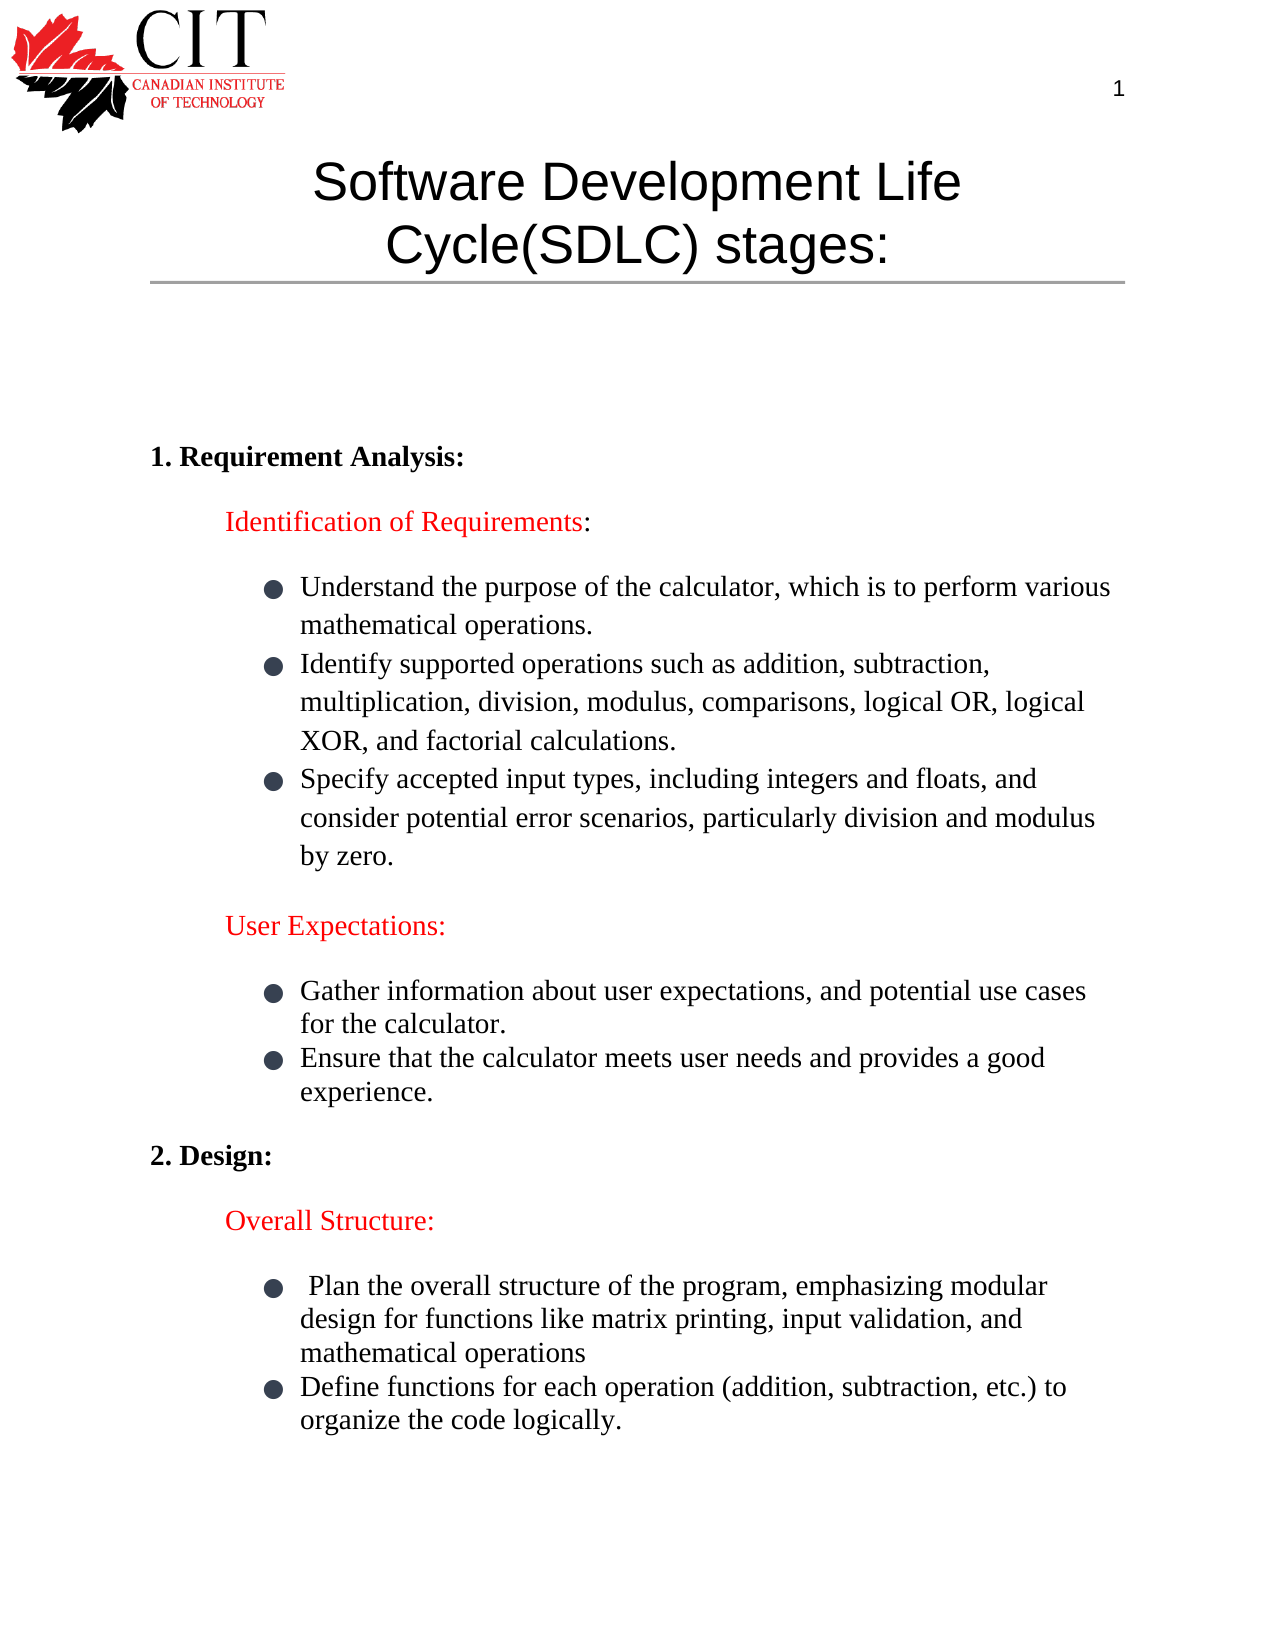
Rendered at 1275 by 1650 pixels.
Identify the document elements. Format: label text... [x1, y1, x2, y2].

list Ensure that the calculator meets user needs and provides a good experience. [262, 1040, 1125, 1107]
list Understand the purpose of the calculator, which is to perform various mathematical operations. [262, 569, 1125, 641]
list Gather information about user expectations, and potential use cases for the calculator. [262, 973, 1125, 1040]
text Overall Structure: [225, 1203, 1125, 1237]
text 1. Requirement Analysis: [150, 439, 1125, 473]
picture [0, 2, 296, 141]
list Specify accepted input types, including integers and floats, and consider potential error scenarios, particularly division and modulus by zero. [262, 761, 1125, 872]
text Identification of Requirements: [225, 504, 1125, 537]
list Identify supported operations such as addition, subtraction, multiplication, division, modulus, comparisons, logical OR, logical XOR, and factorial calculations. [262, 646, 1125, 756]
list Define functions for each operation (addition, subtraction, etc.) to organize the code logically. [262, 1369, 1125, 1436]
title Software Development Life Cycle(SDLC) stages: [150, 150, 1125, 274]
text User Expectations: [225, 908, 1125, 942]
text 2. Design: [150, 1138, 1125, 1172]
list Plan the overall structure of the program, emphasizing modular design for functions like matrix printing, input validation, and mathematical operations [262, 1268, 1125, 1369]
